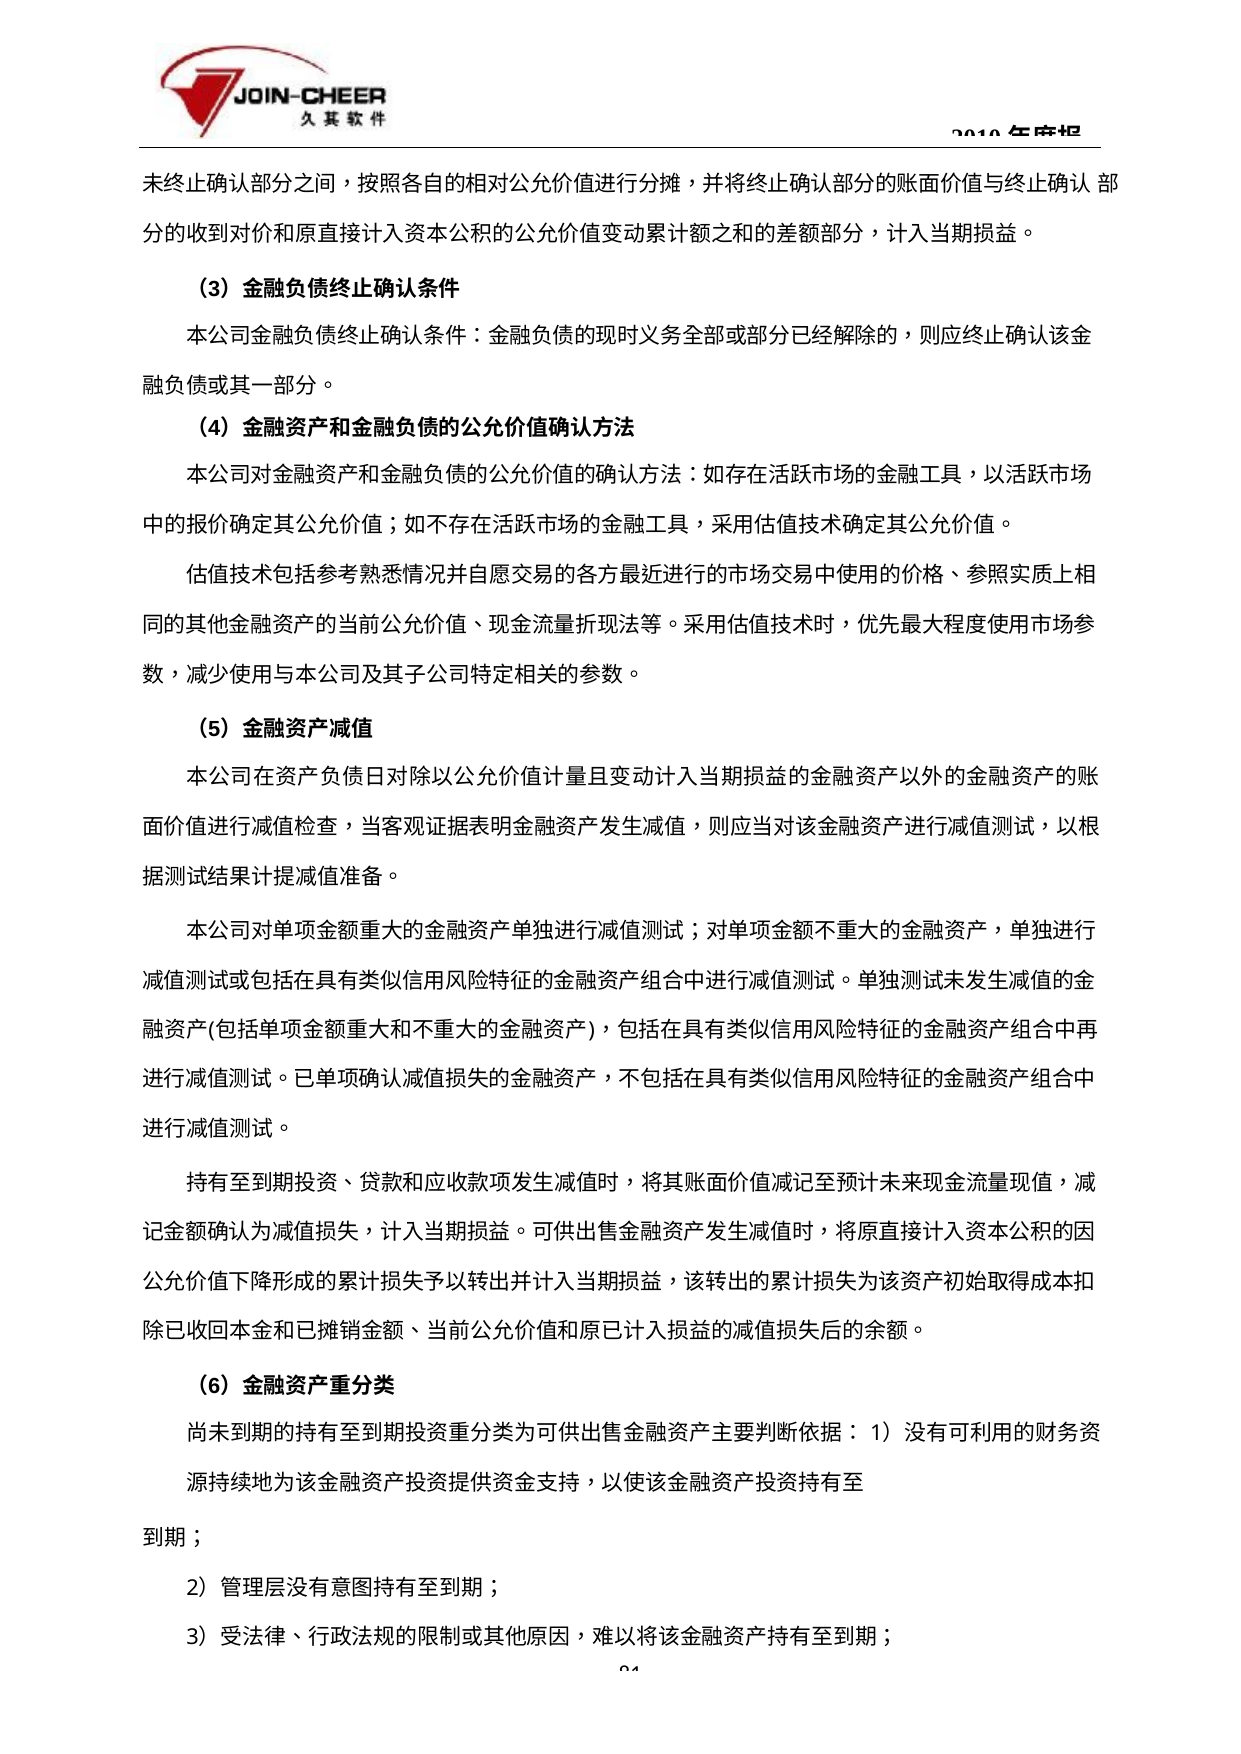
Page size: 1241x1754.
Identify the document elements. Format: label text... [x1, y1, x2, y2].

text （3）金融负债终止确认条件 [186, 268, 1119, 304]
text 未终止确认部分之间，按照各自的相对公允价值进行分摊，并将终止确认部分的账面价值与终止确认 部分的收到对价和原直接计入资本公积的公允价值变动累计额之和的差额部分，计入当期损益。 [142, 168, 1119, 248]
text 本公司金融负债终止确认条件：金融负债的现时义务全部或部分已经解除的，则应终止确认该金 [186, 321, 1119, 350]
text （4）金融资产和金融负债的公允价值确认方法 [186, 412, 1119, 442]
picture [155, 43, 394, 139]
text 尚未到期的持有至到期投资重分类为可供出售金融资产主要判断依据： 1）没有可利用的财务资源持续地为该金融资产投资提供资金支持，以使该金融资产投资持有至 [186, 1417, 1119, 1497]
text 3）受法律、行政法规的限制或其他原因，难以将该金融资产持有至到期； [186, 1621, 1119, 1651]
text （5）金融资产减值 [186, 709, 1119, 744]
text 融负债或其一部分。 [142, 371, 1119, 400]
text 本公司在资产负债日对除以公允价值计量且变动计入当期损益的金融资产以外的金融资产的账 面价值进行减值检查，当客观证据表明金融资产发生减值，则应当对该金融资产进行减值测试，以根 据测试结果计提减值准备。 [142, 761, 1100, 891]
text 中的报价确定其公允价值；如不存在活跃市场的金融工具，采用估值技术确定其公允价值。 [142, 509, 1119, 539]
text （6）金融资产重分类 [186, 1364, 1119, 1400]
text 持有至到期投资、贷款和应收款项发生减值时，将其账面价值减记至预计未来现金流量现值，减 记金额确认为减值损失，计入当期损益。可供出售金融资产发生减值时，将原直接计入资本公积的因 公允价值下降形成的累计损失予以转出并计入当期损益，该转出的累计损失为该资产初始取得成本扣 除已收回本金和已摊销金额、当前公允价值和原已计入损益的减值损失后的余额。 [142, 1167, 1100, 1345]
text 本公司对单项金额重大的金融资产单独进行减值测试；对单项金额不重大的金融资产，单独进行 减值测试或包括在具有类似信用风险特征的金融资产组合中进行减值测试。单独测试未发生减值的金 融资产(包括单项金额重大和不重大的金融资产)，包括在具有类似信用风险特征的金融资产组合中再 进行减值测试。已单项确认减值损失的金融资产，不包括在具有类似信用风险特征的金融资产组合中 进行减值测试。 [142, 915, 1100, 1143]
text 本公司对金融资产和金融负债的公允价值的确认方法：如存在活跃市场的金融工具，以活跃市场 [186, 459, 1119, 489]
text 到期； [142, 1522, 1119, 1551]
text 估值技术包括参考熟悉情况并自愿交易的各方最近进行的市场交易中使用的价格、参照实质上相 同的其他金融资产的当前公允价值、现金流量折现法等。采用估值技术时，优先最大程度使用市场参 数，减少使用与本公司及其子公司特定相关的参数。 [142, 559, 1100, 689]
text 2）管理层没有意图持有至到期； [186, 1572, 1119, 1601]
